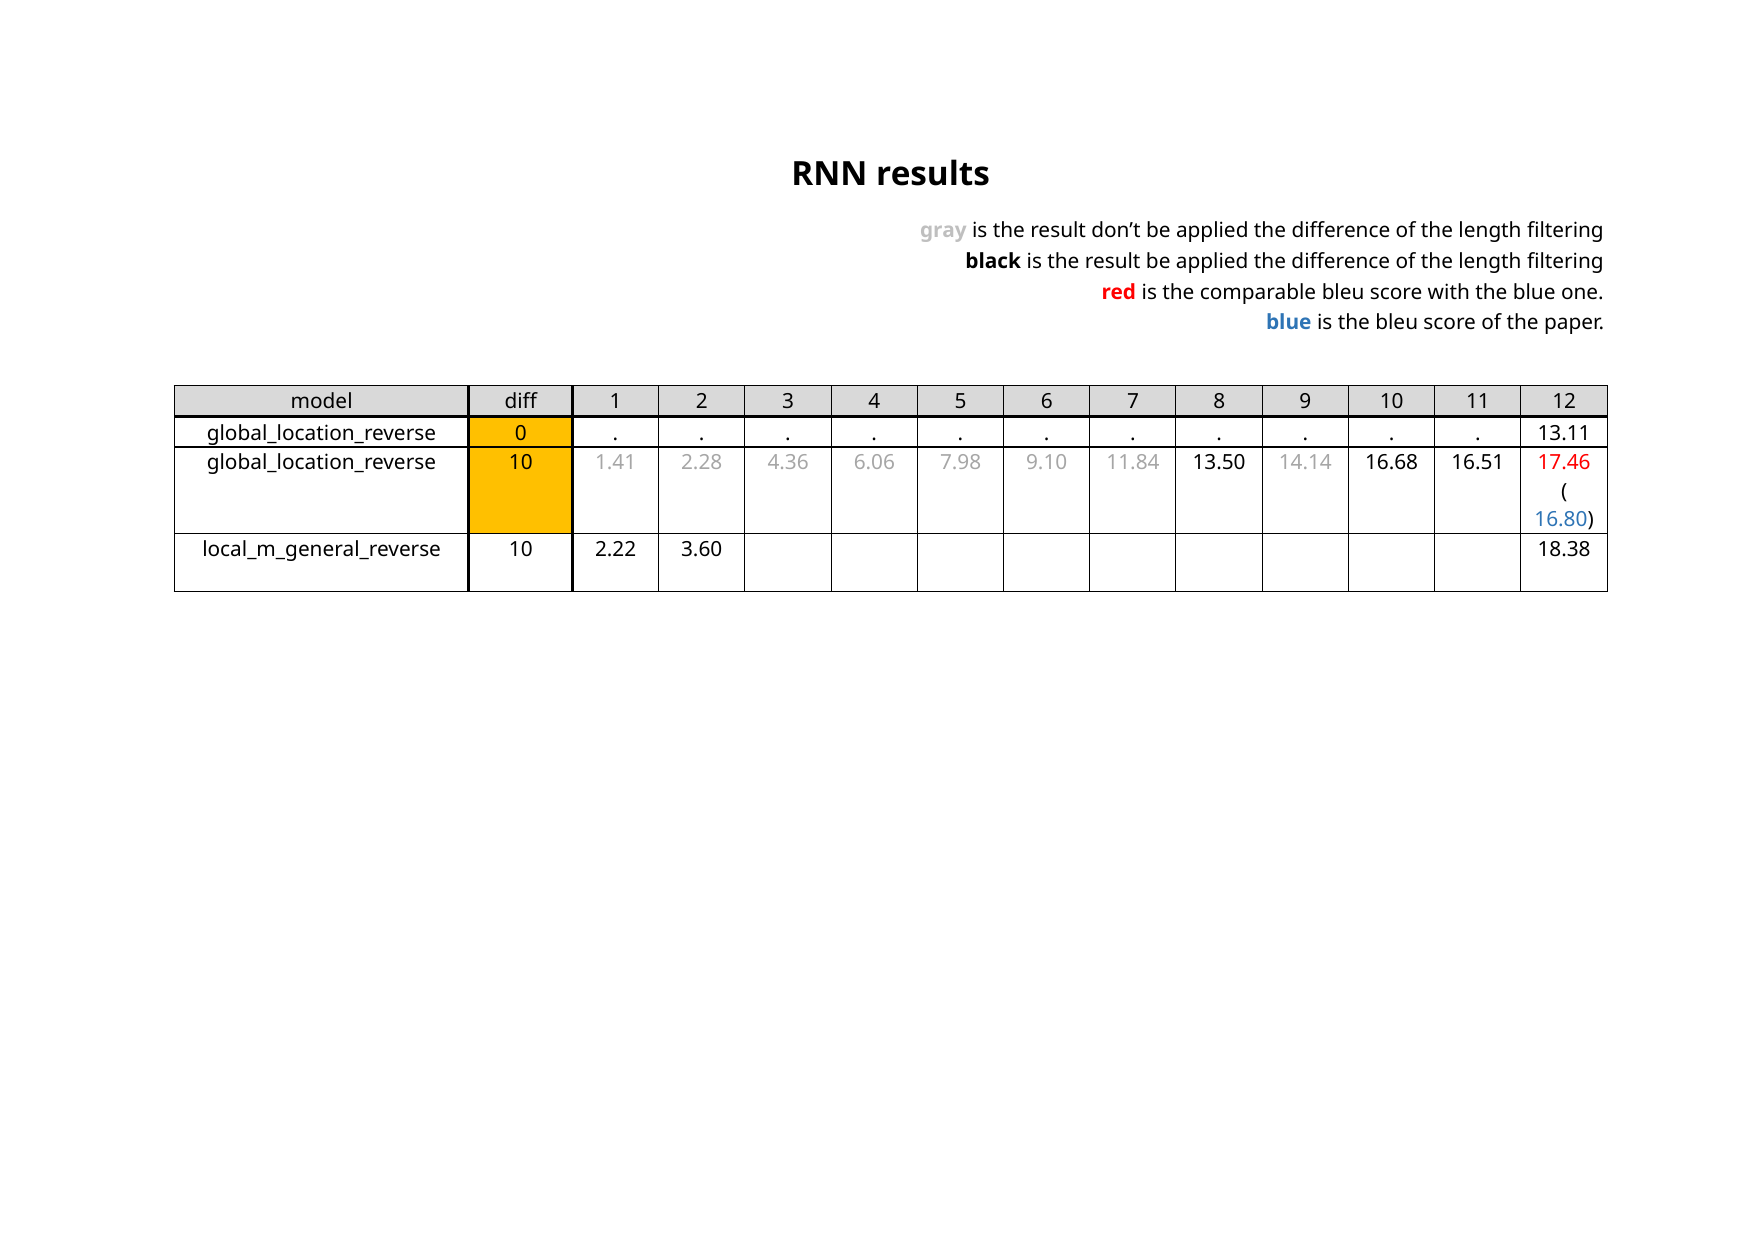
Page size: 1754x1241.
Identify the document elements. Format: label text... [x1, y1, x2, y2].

table_header diff [470, 386, 571, 415]
table_cell 2.22 [574, 534, 658, 591]
table_cell [1176, 534, 1262, 591]
table_cell local_m_general_reverse [175, 534, 467, 591]
table_cell 16.51 [1435, 448, 1520, 533]
table_cell 9.10 [1004, 448, 1089, 533]
table_cell . [1176, 418, 1262, 446]
table_cell . [745, 418, 831, 446]
table_header 12 [1521, 386, 1607, 415]
table_cell . [1263, 418, 1348, 446]
table_header 6 [1004, 386, 1089, 415]
table_header 5 [918, 386, 1003, 415]
table_cell . [918, 418, 1003, 446]
table_header 9 [1263, 386, 1348, 415]
table_header 4 [832, 386, 917, 415]
table_header 7 [1090, 386, 1175, 415]
table_header 2 [659, 386, 744, 415]
table_cell [1263, 534, 1348, 591]
table_cell 0 [470, 418, 571, 446]
table_cell . [1435, 418, 1520, 446]
table_header 8 [1176, 386, 1262, 415]
table_header model [175, 386, 467, 415]
table_cell 11.84 [1090, 448, 1175, 533]
table_cell 16.68 [1349, 448, 1434, 533]
table_cell 1.41 [574, 448, 658, 533]
table_header 1 [574, 386, 658, 415]
table_cell 13.11 [1521, 418, 1607, 446]
table_cell 4.36 [745, 448, 831, 533]
text RNN results [177, 150, 1604, 195]
table_cell [832, 534, 917, 591]
text gray is the result don’t be applied the difference of the length filtering black is the result be applied the difference of the length filtering red is the comparable bleu score with the blue one. blue is the bleu score of the paper. [177, 216, 1604, 367]
table_cell [745, 534, 831, 591]
table_cell global_location_reverse [175, 448, 467, 533]
table_cell 10 [470, 534, 571, 591]
table_cell . [659, 418, 744, 446]
table_cell [1349, 534, 1434, 591]
table_cell 13.50 [1176, 448, 1262, 533]
table_cell 6.06 [832, 448, 917, 533]
table_cell 10 [470, 448, 571, 533]
table_cell [1090, 534, 1175, 591]
table_cell . [1004, 418, 1089, 446]
table_header 11 [1435, 386, 1520, 415]
table_cell 3.60 [659, 534, 744, 591]
table_cell [1435, 534, 1520, 591]
table_cell [1004, 534, 1089, 591]
table_header 3 [745, 386, 831, 415]
table_cell 2.28 [659, 448, 744, 533]
table_cell 14.14 [1263, 448, 1348, 533]
table_cell [918, 534, 1003, 591]
table_cell global_location_reverse [175, 418, 467, 446]
table_cell . [1090, 418, 1175, 446]
table_cell 18.38 [1521, 534, 1607, 591]
table_cell . [1349, 418, 1434, 446]
table_header 10 [1349, 386, 1434, 415]
table_cell 17.46 (16.80) [1521, 448, 1607, 533]
table_cell 7.98 [918, 448, 1003, 533]
table_cell . [574, 418, 658, 446]
table_cell . [832, 418, 917, 446]
